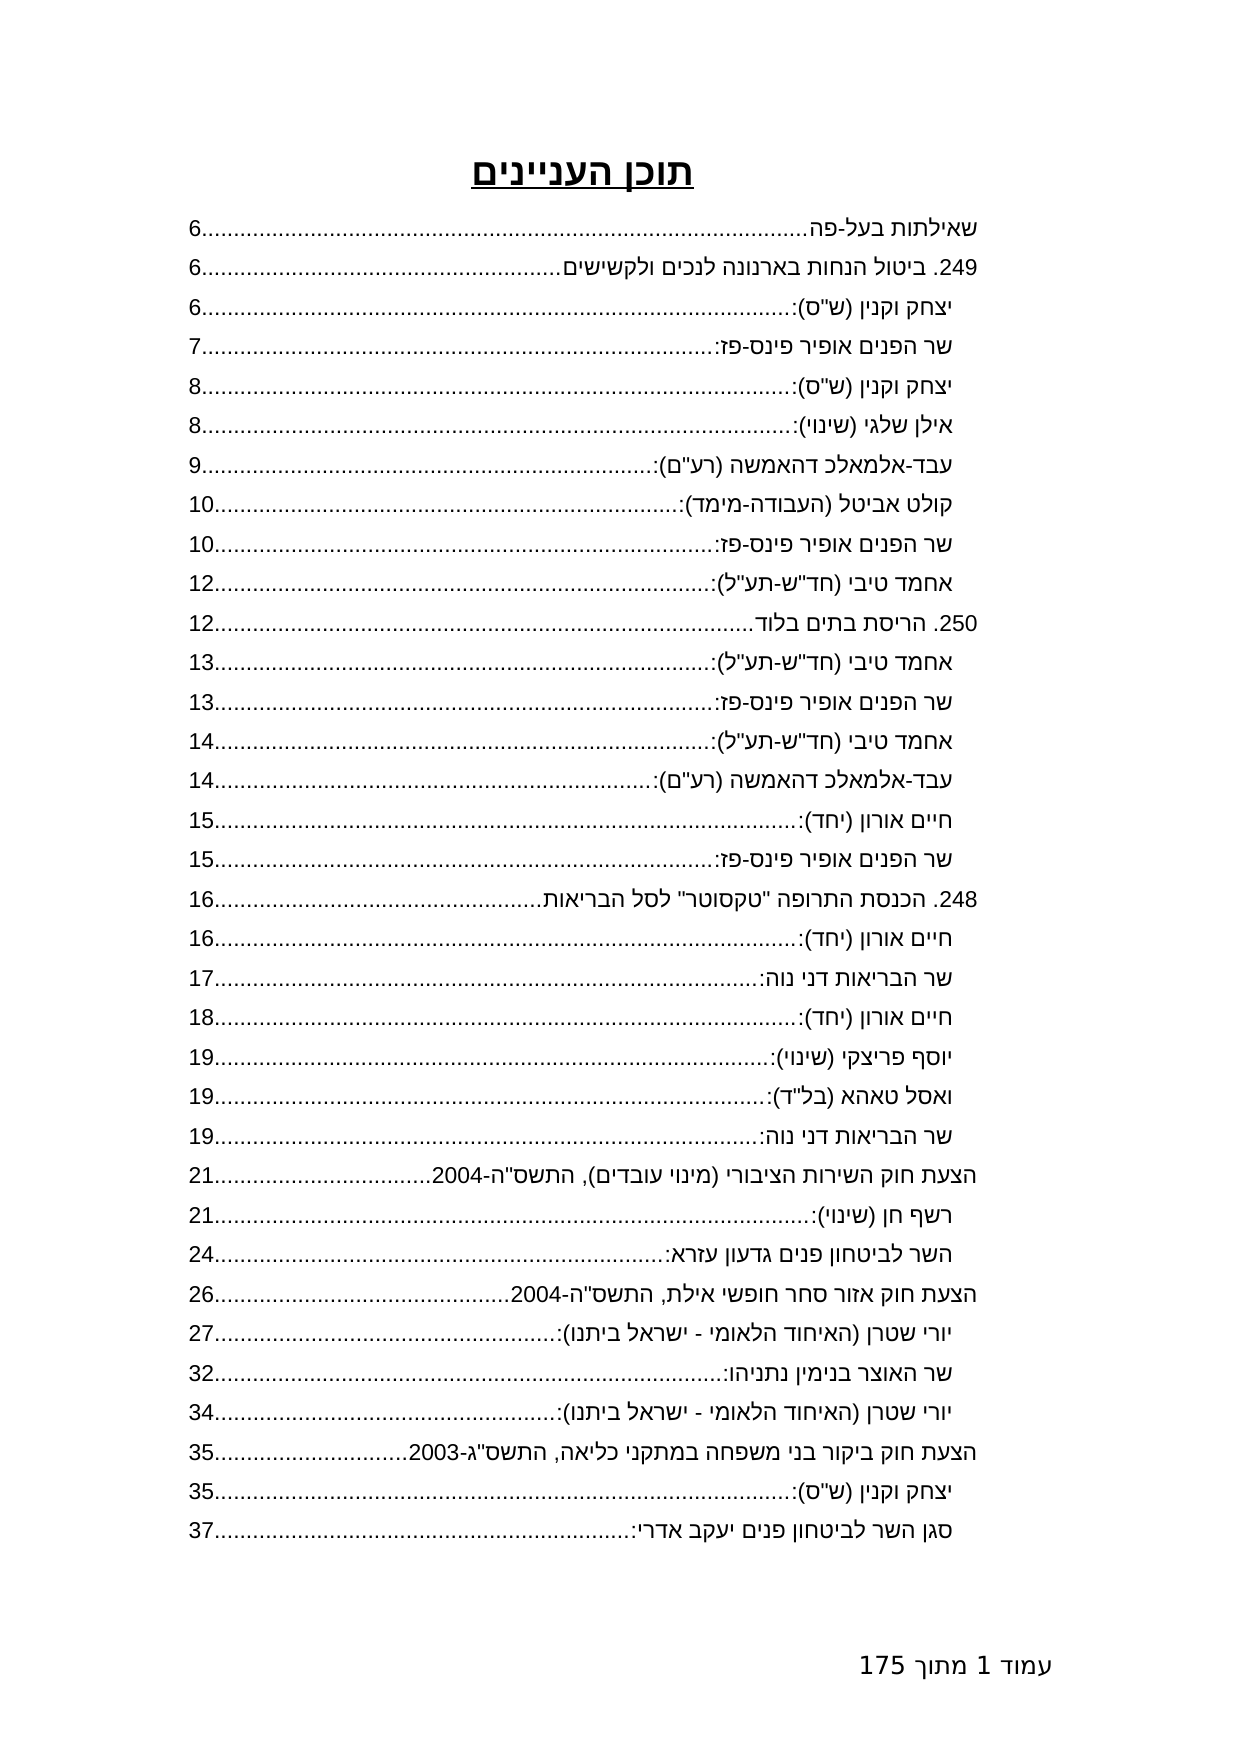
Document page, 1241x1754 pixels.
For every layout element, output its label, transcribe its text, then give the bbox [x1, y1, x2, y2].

text חיים אורון (יחד): 15 [187, 807, 953, 833]
text יורי שטרן (האיחוד הלאומי - ישראל ביתנו): 27 [187, 1320, 953, 1346]
text שר הפנים אופיר פינס-פז: 7 [187, 333, 953, 359]
text יצחק וקנין (ש"ס): 35 [187, 1478, 953, 1504]
text הצעת חוק השירות הציבורי (מינוי עובדים), התשס"ה-2004 21 [187, 1162, 978, 1188]
text שר הפנים אופיר פינס-פז: 13 [187, 688, 953, 715]
text רשף חן (שינוי): 21 [187, 1202, 953, 1228]
text יצחק וקנין (ש"ס): 8 [187, 373, 953, 399]
text עבד-אלמאלכ דהאמשה (רע"ם): 14 [187, 767, 953, 794]
text הצעת חוק אזור סחר חופשי אילת, התשס"ה-2004 26 [187, 1281, 978, 1307]
text שאילתות בעל-פה 6 [187, 215, 978, 241]
text אחמד טיבי (חד"ש-תע"ל): 13 [187, 649, 953, 675]
text 250. הריסת בתים בלוד 12 [187, 609, 978, 636]
text שר הבריאות דני נוה: 19 [187, 1123, 953, 1149]
text יוסף פריצקי (שינוי): 19 [187, 1044, 953, 1070]
text אחמד טיבי (חד"ש-תע"ל): 12 [187, 570, 953, 596]
text יורי שטרן (האיחוד הלאומי - ישראל ביתנו): 34 [187, 1399, 953, 1425]
text עבד-אלמאלכ דהאמשה (רע"ם): 9 [187, 452, 953, 478]
text סגן השר לביטחון פנים יעקב אדרי: 37 [187, 1517, 953, 1544]
text חיים אורון (יחד): 18 [187, 1004, 953, 1031]
text יצחק וקנין (ש"ס): 6 [187, 294, 953, 320]
text השר לביטחון פנים גדעון עזרא: 24 [187, 1241, 953, 1267]
text אחמד טיבי (חד"ש-תע"ל): 14 [187, 728, 953, 754]
text שר הפנים אופיר פינס-פז: 15 [187, 846, 953, 873]
text שר הפנים אופיר פינס-פז: 10 [187, 531, 953, 557]
text קולט אביטל (העבודה-מימד): 10 [187, 491, 953, 517]
text הצעת חוק ביקור בני משפחה במתקני כליאה, התשס"ג-2003 35 [187, 1438, 978, 1465]
text שר האוצר בנימין נתניהו: 32 [187, 1359, 953, 1386]
text אילן שלגי (שינוי): 8 [187, 412, 953, 438]
text 248. הכנסת התרופה "טקסוטר" לסל הבריאות 16 [187, 886, 978, 912]
text חיים אורון (יחד): 16 [187, 925, 953, 952]
text שר הבריאות דני נוה: 17 [187, 965, 953, 991]
text 249. ביטול הנחות בארנונה לנכים ולקשישים 6 [187, 254, 978, 281]
text ואסל טאהא (בל"ד): 19 [187, 1083, 953, 1109]
text תוכן העניינים [187, 150, 1053, 193]
